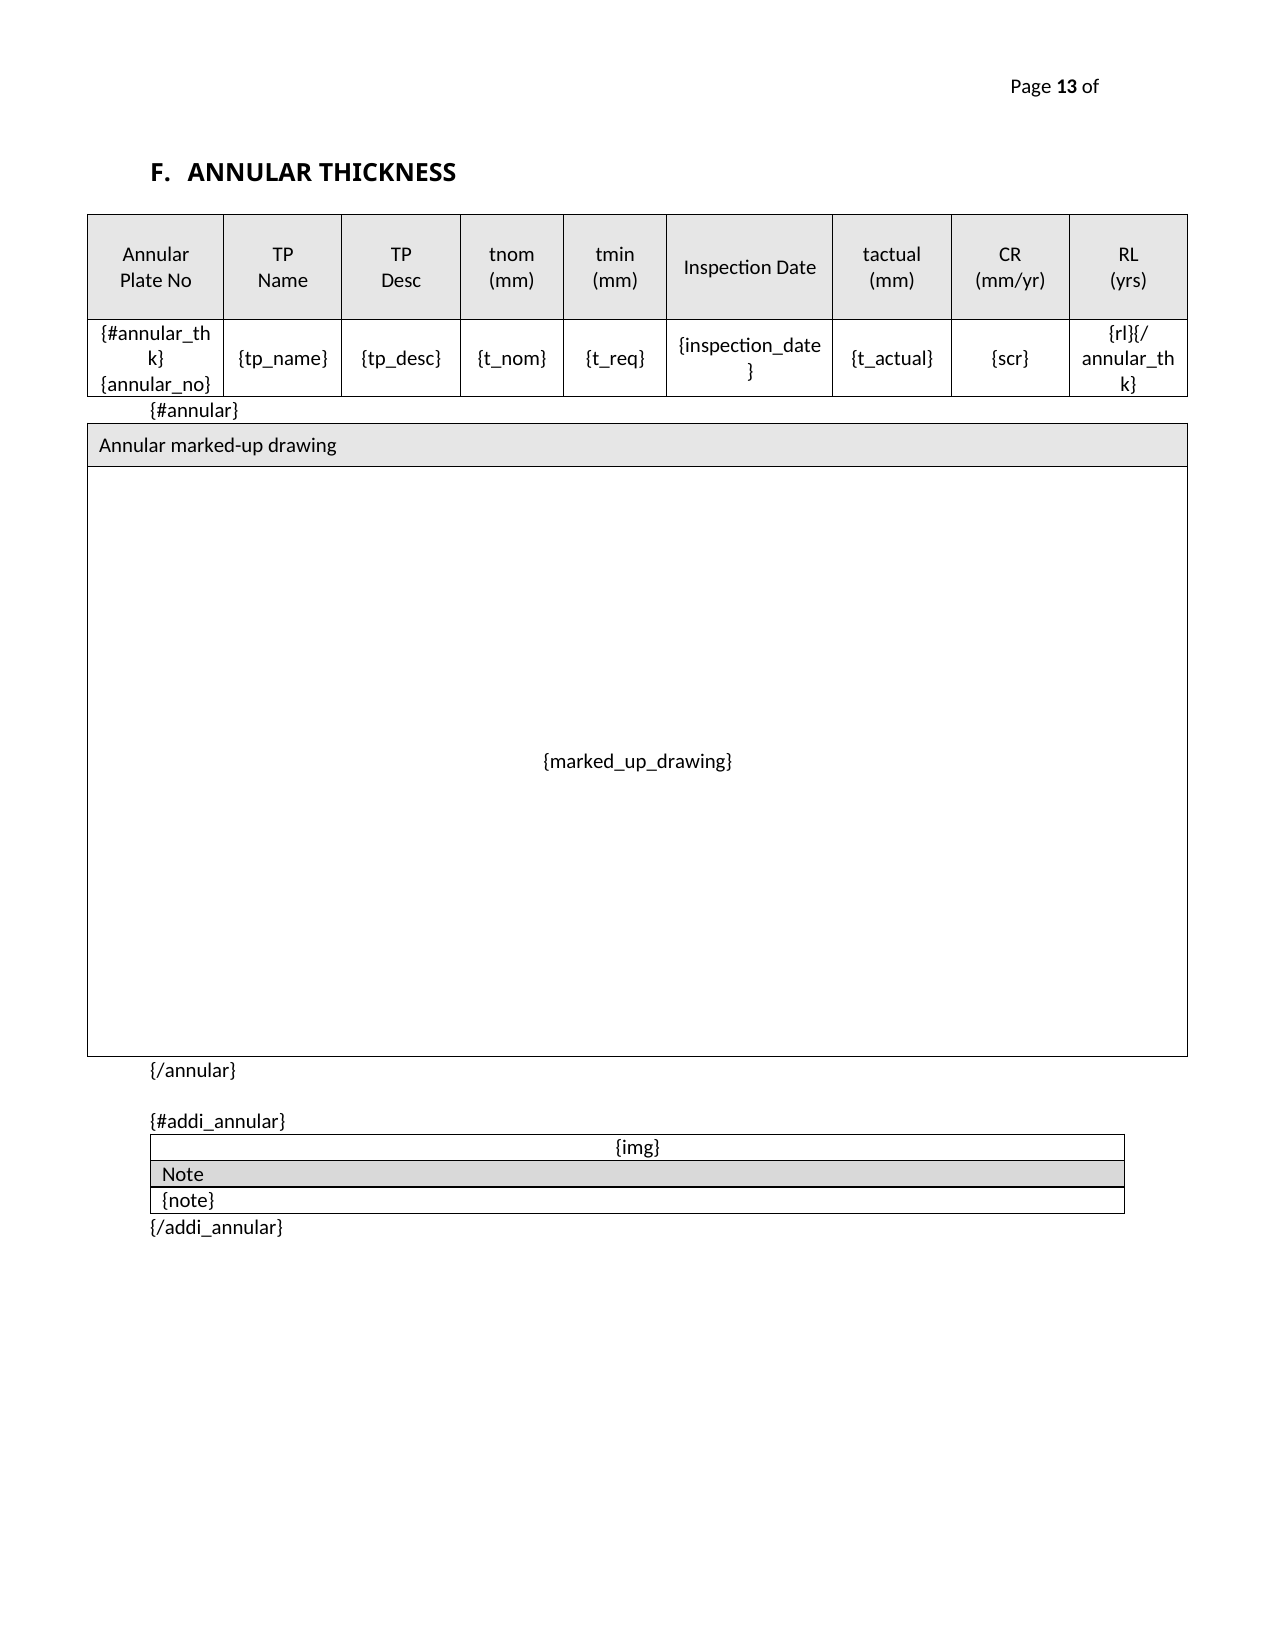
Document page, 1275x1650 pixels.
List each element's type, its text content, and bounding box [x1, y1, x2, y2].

text {#annular} [150, 397, 1125, 423]
text {#addi_annular} [150, 1108, 1125, 1133]
table_header tmin (mm) [564, 215, 666, 319]
table_cell {inspection_date} [667, 320, 832, 396]
table_cell {#annular_thk} {annular_no} [88, 320, 223, 396]
table_header tnom (mm) [461, 215, 563, 319]
table_cell {t_actual} [833, 320, 951, 396]
text {/annular} [150, 1057, 1125, 1083]
table_header Annular marked-up drawing [88, 424, 1187, 466]
table_cell {t_req} [564, 320, 666, 396]
table_header TP Name [224, 215, 341, 319]
table_cell {tp_name} [224, 320, 341, 396]
subtitle Annular thickness [150, 154, 1125, 188]
table_header Inspection Date [667, 215, 832, 319]
table_cell Note [151, 1161, 1124, 1186]
table_cell {tp_desc} [342, 320, 460, 396]
table_cell {note} [151, 1188, 1124, 1213]
table_cell {t_nom} [461, 320, 563, 396]
table_header tactual (mm) [833, 215, 951, 319]
table_header {img} [151, 1135, 1124, 1160]
table_cell {marked_up_drawing} [88, 467, 1187, 1056]
table_cell {scr} [952, 320, 1069, 396]
table_header CR (mm/yr) [952, 215, 1069, 319]
table_header TP Desc [342, 215, 460, 319]
table_header Annular Plate No [88, 215, 223, 319]
table_header RL (yrs) [1070, 215, 1187, 319]
text {/addi_annular} [150, 1214, 1125, 1239]
table_cell {rl}{/annular_thk} [1070, 320, 1187, 396]
